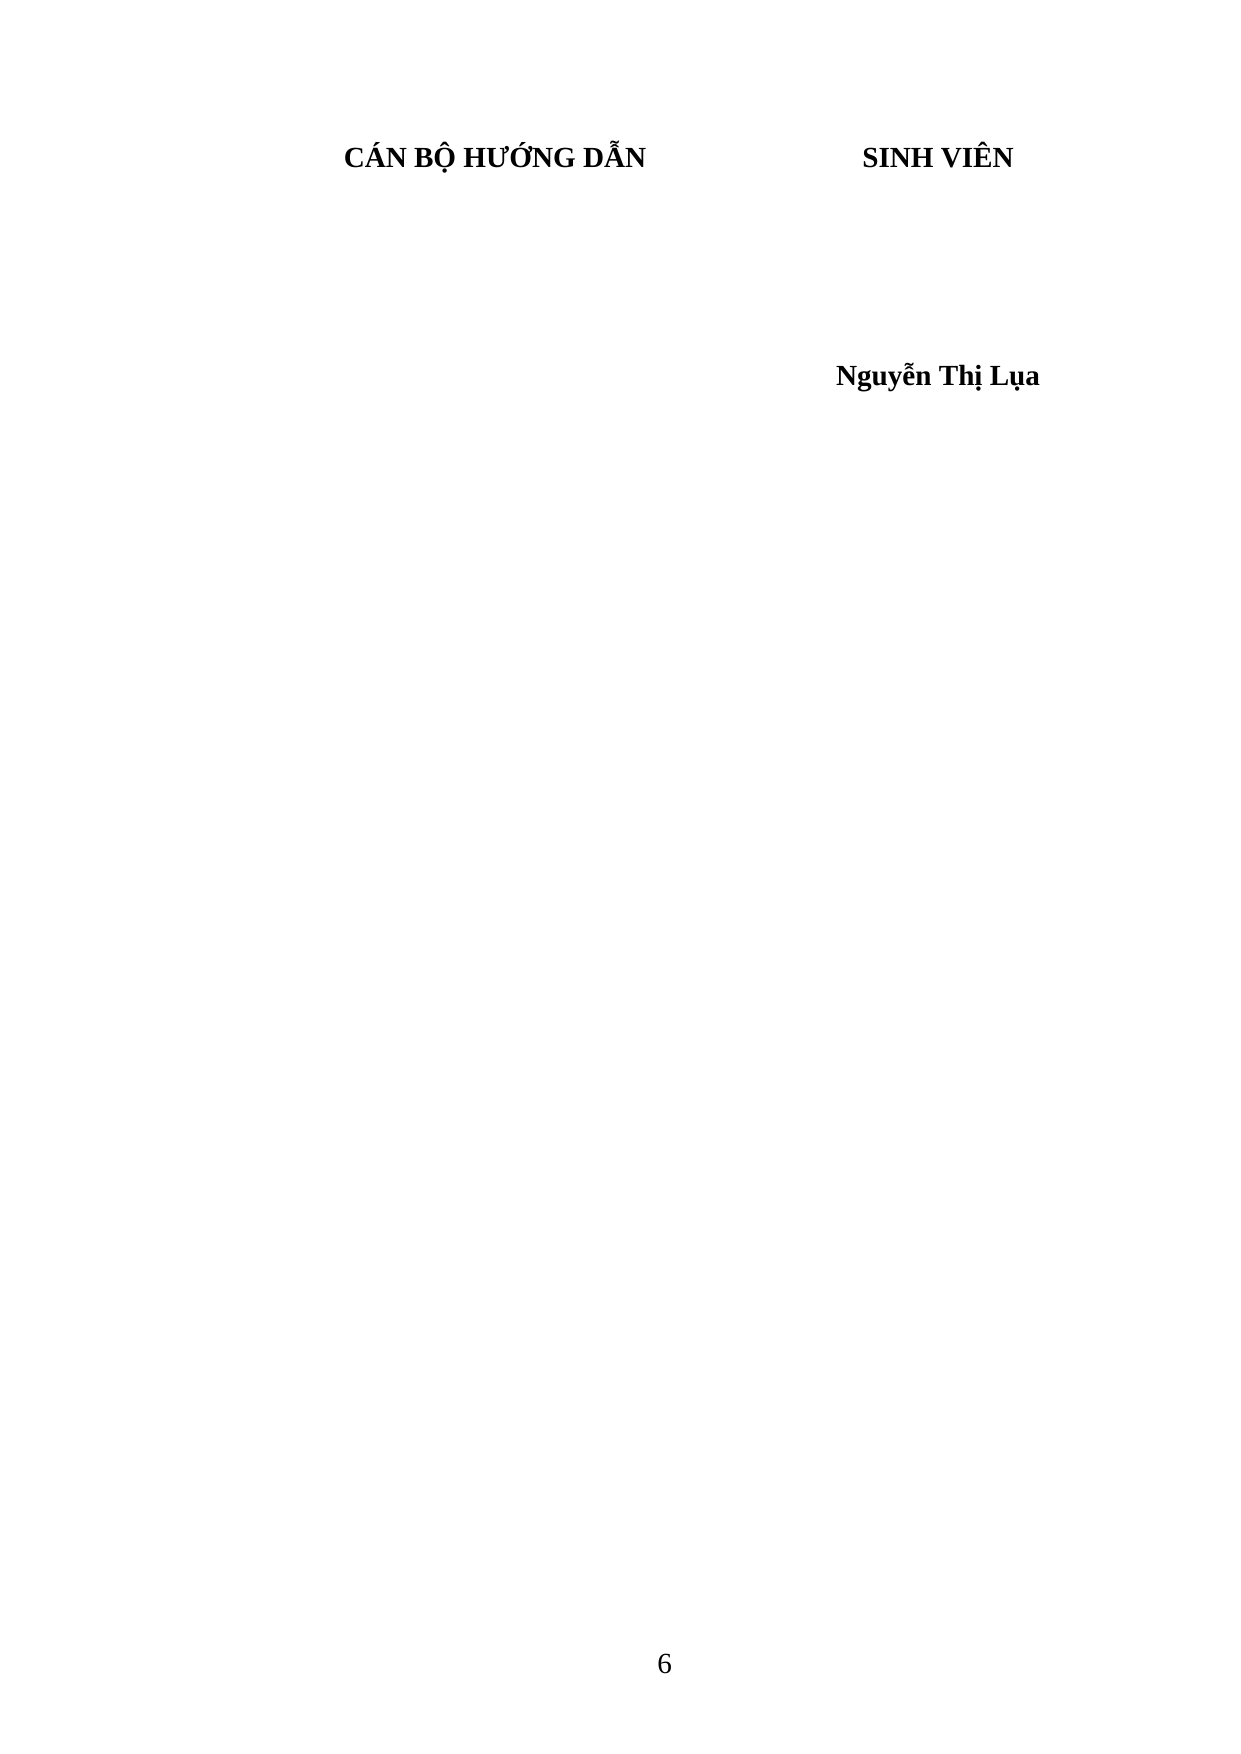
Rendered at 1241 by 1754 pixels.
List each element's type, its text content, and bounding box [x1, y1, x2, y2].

table_header SINH VIÊN Nguyễn Thị Lụa [680, 118, 1122, 423]
table_header CÁN BỘ HƯỚNG DẪN [236, 118, 679, 423]
